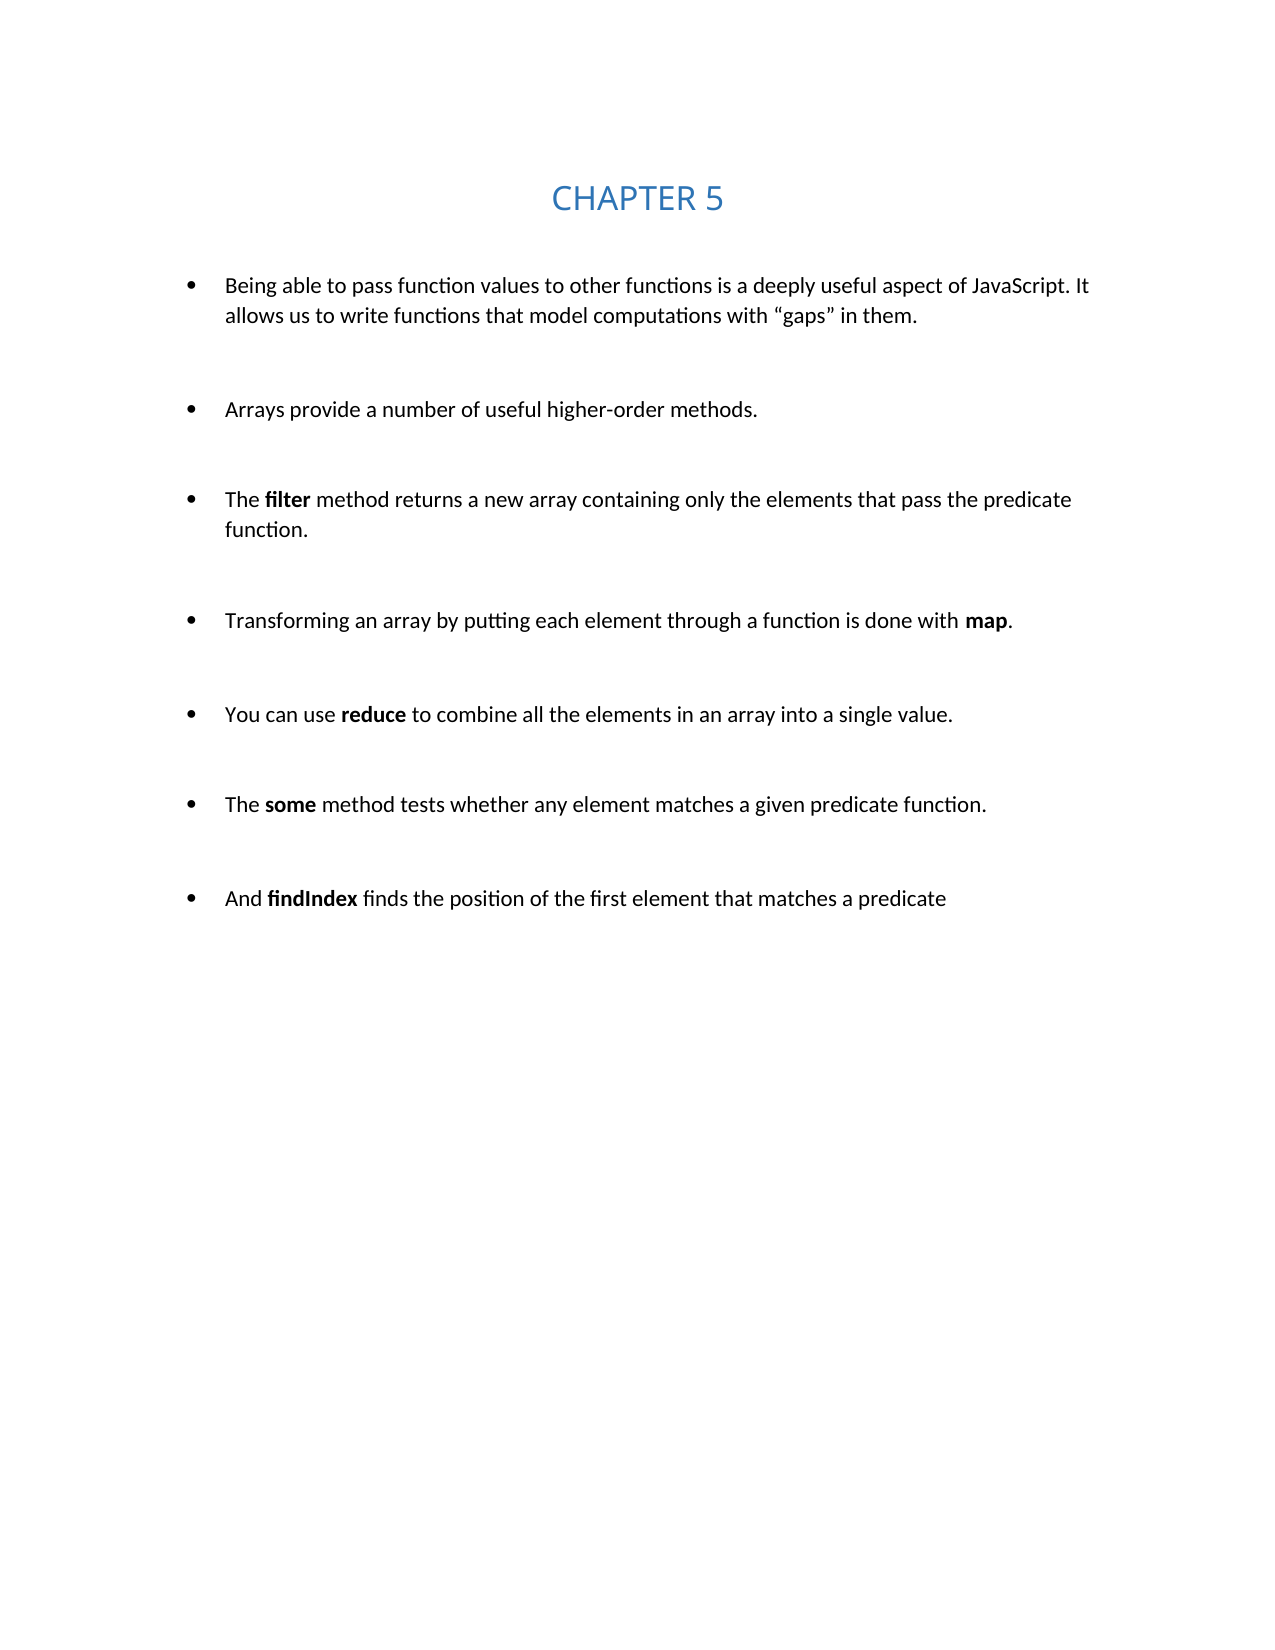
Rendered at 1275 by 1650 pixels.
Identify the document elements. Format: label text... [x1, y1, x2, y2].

subtitle CHAPTER 5 [150, 175, 1125, 220]
list You can use reduce to combine all the elements in an array into a single value. [187, 700, 1125, 728]
list Arrays provide a number of useful higher-order methods. [187, 395, 1125, 423]
list The filter method returns a new array containing only the elements that pass the predicate function. [187, 485, 1125, 544]
list And findIndex finds the position of the first element that matches a predicate [187, 884, 1125, 912]
list Being able to pass function values to other functions is a deeply useful aspect of JavaScript. It allows us to write functions that model computations with “gaps” in them. [187, 271, 1125, 329]
list The some method tests whether any element matches a given predicate function. [187, 791, 1125, 819]
list Transforming an array by putting each element through a function is done with map. [187, 606, 1125, 634]
